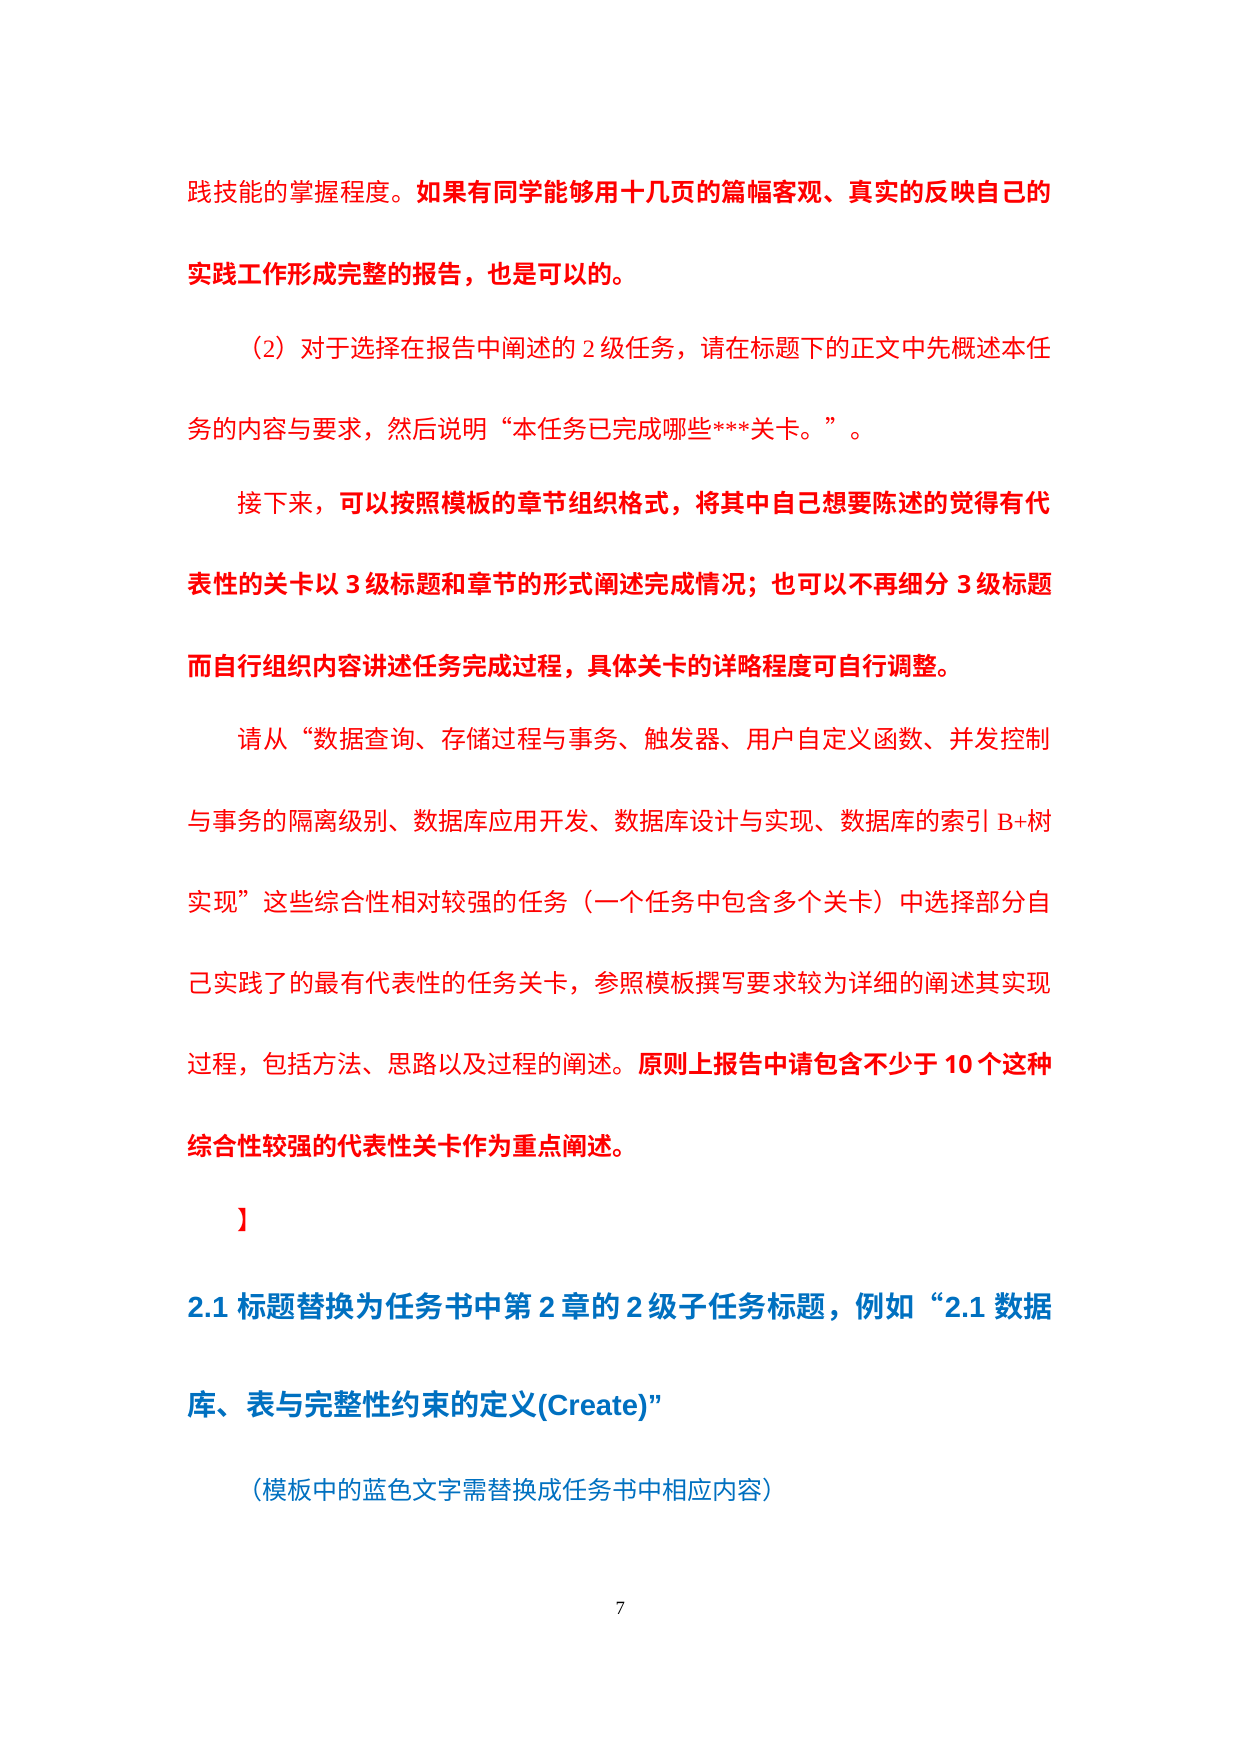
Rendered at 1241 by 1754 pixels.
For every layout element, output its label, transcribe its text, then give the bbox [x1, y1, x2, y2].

text 接下来，可以按照模板的章节组织格式，将其中自己想要陈述的觉得有代表性的关卡以3级标题和章节的形式阐述完成情况；也可以不再细分3级标题而自行组织内容讲述任务完成过程，具体关卡的详略程度可自行调整。 [187, 469, 1053, 697]
text 请从“数据查询、存储过程与事务、触发器、用户自定义函数、并发控制与事务的隔离级别、数据库应用开发、数据库设计与实现、数据库的索引B+树实现”这些综合性相对较强的任务（一个任务中包含多个关卡）中选择部分自己实践了的最有代表性的任务关卡，参照模板撰写要求较为详细的阐述其实现过程，包括方法、思路以及过程的阐述。原则上报告中请包含不少于10个这种综合性较强的代表性关卡作为重点阐述。 [187, 706, 1053, 1177]
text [187, 158, 1053, 305]
text （模板中的蓝色文字需替换成任务书中相应内容） [187, 1456, 1053, 1521]
subtitle 2.1 标题替换为任务书中第2章的2级子任务标题，例如“2.1 数据库、表与完整性约束的定义(Create)” [187, 1272, 1053, 1435]
text 】 [187, 1186, 1053, 1251]
text （2）对于选择在报告中阐述的2级任务，请在标题下的正文中先概述本任务的内容与要求，然后说明“本任务已完成哪些***关卡。”。 [187, 314, 1053, 460]
